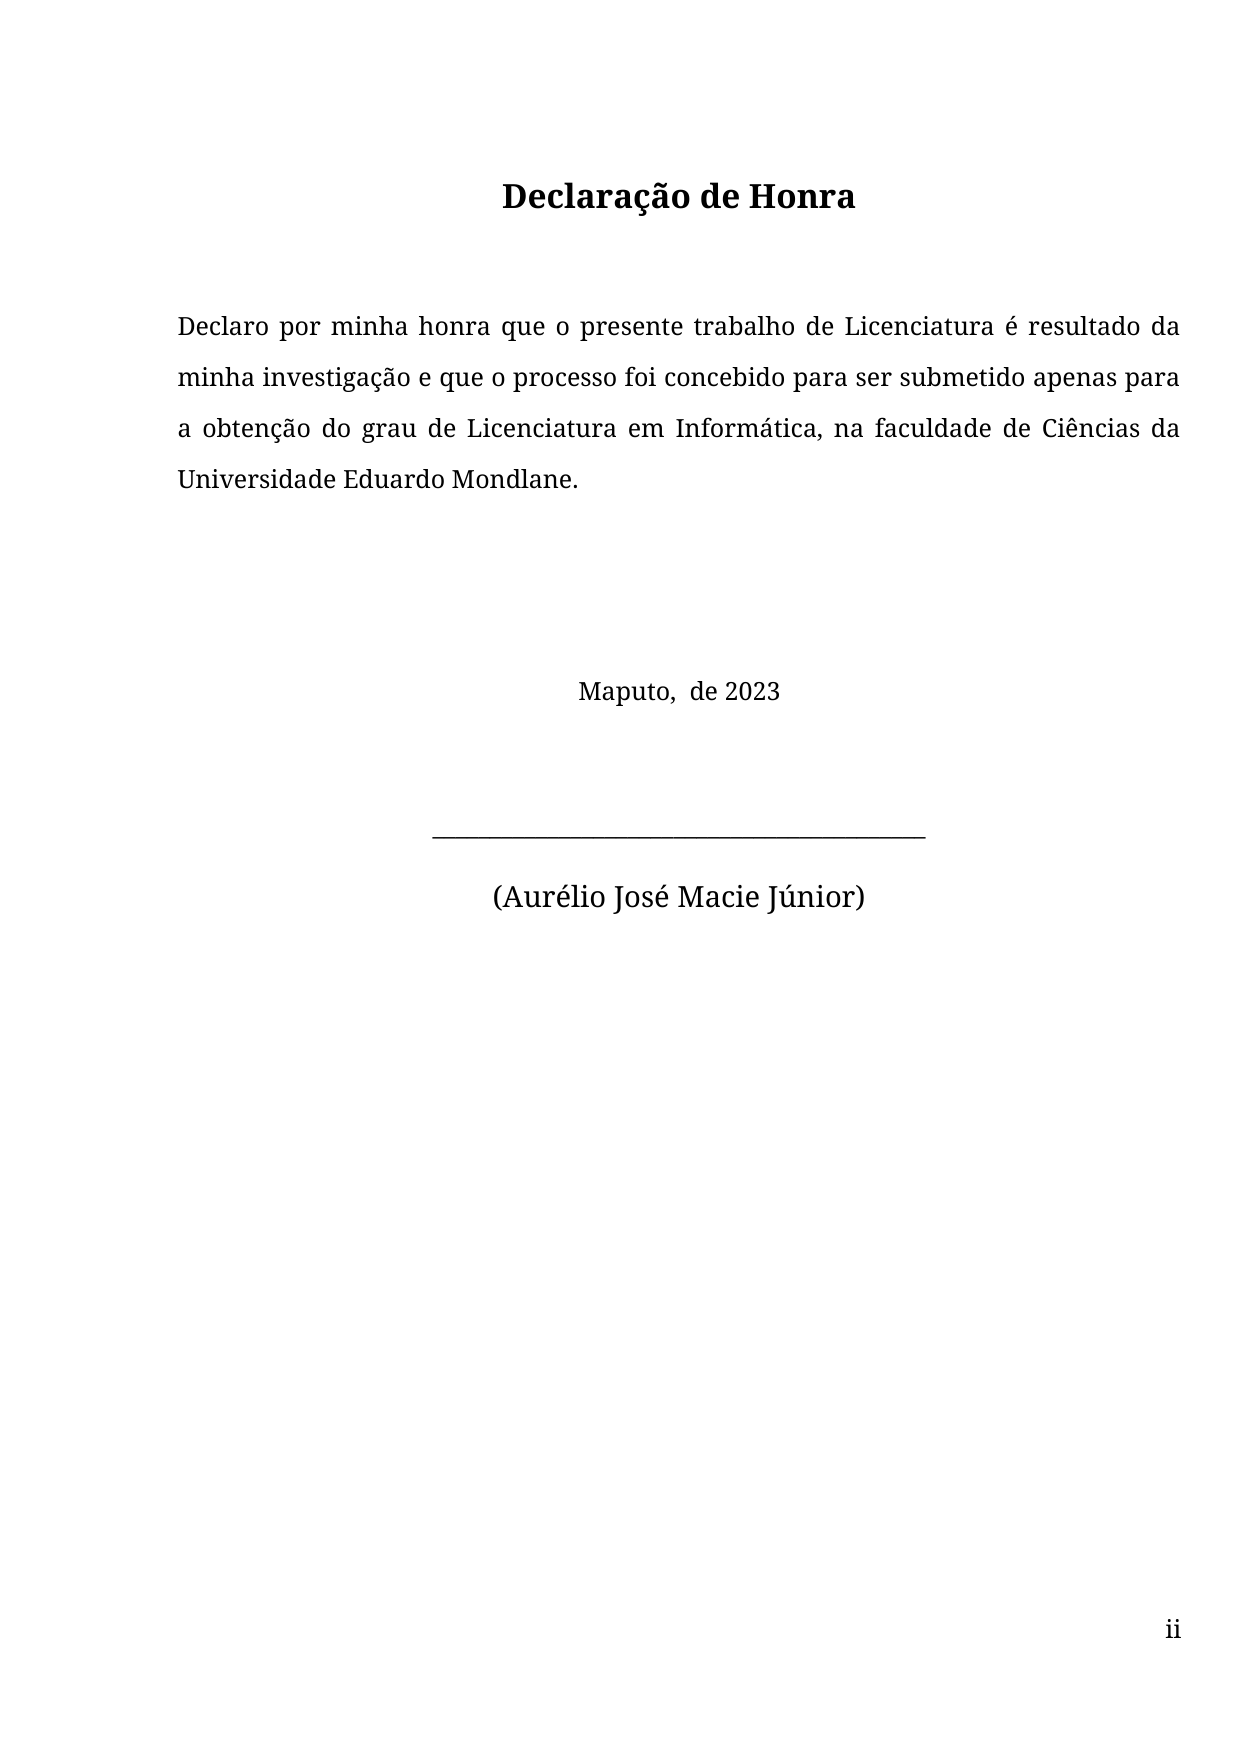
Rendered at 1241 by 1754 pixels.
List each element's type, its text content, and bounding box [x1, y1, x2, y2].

text Maputo, de 2023 [177, 673, 1181, 707]
text ___________________________________________ [177, 809, 1181, 843]
subtitle Declaração de Honra [177, 173, 1181, 218]
text (Aurélio José Macie Júnior) [177, 876, 1181, 916]
text Declaro por minha honra que o presente trabalho de Licenciatura é resultado da minha investigação e que o processo foi concebido para ser submetido apenas para a obtenção do grau de Licenciatura em Informática, na faculdade de Ciências da Universidade Eduardo Mondlane. [177, 308, 1181, 496]
